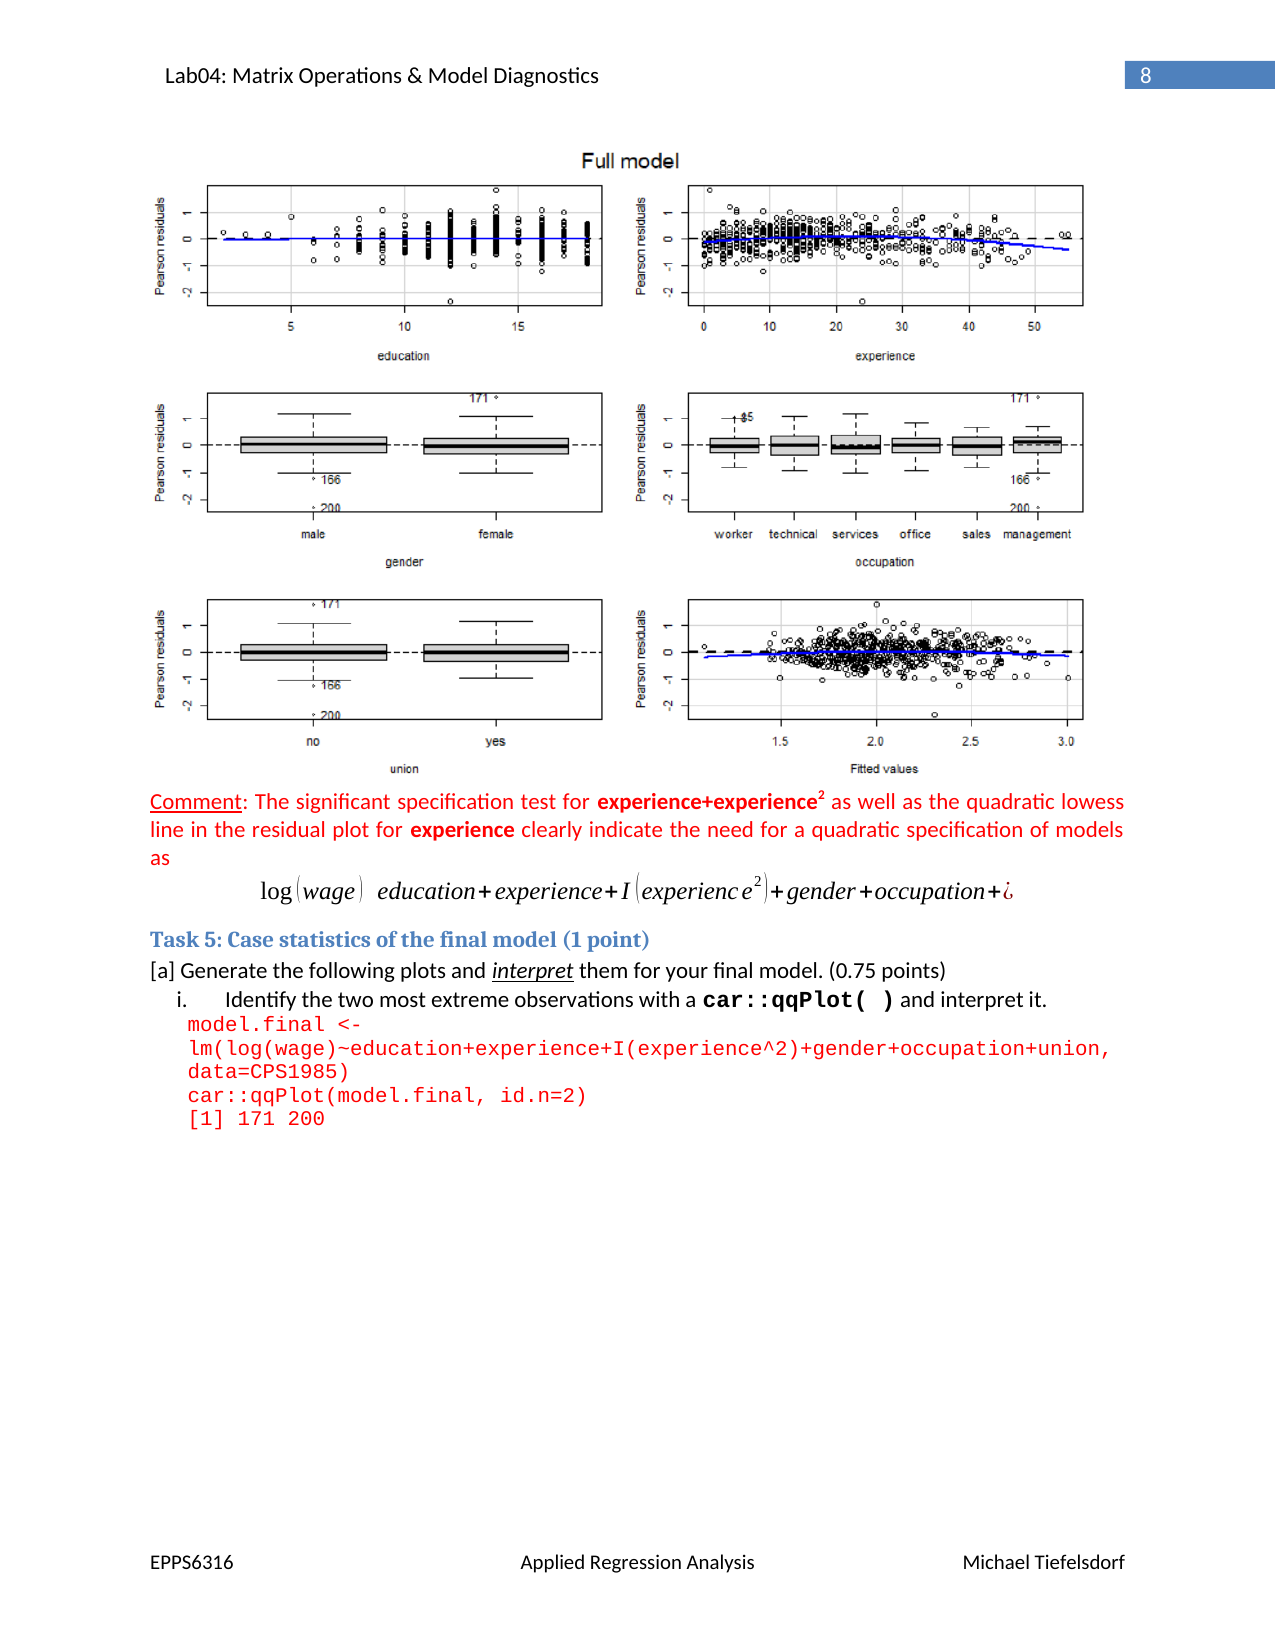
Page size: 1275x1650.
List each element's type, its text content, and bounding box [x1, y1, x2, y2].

text model.final <-lm(log(wage)~education+experience+I(experience^2)+gender+occupation+union, data=CPS1985) [187, 1014, 1125, 1085]
subtitle Task 5: Case statistics of the final model (1 point) [150, 926, 1125, 953]
text Comment: The significant specification test for experience+experience2 as well as the quadratic lowess line in the residual plot for experience clearly indicate the need for a quadratic specification of models as [150, 787, 1125, 871]
text [a] Generate the following plots and interpret them for your final model. (0.75 points) [150, 957, 1125, 985]
text [1] 171 200 [187, 1108, 1125, 1132]
picture [150, 150, 1125, 787]
list Identify the two most extreme observations with a car::qqPlot( ) and interpret it. [187, 985, 1125, 1014]
text car::qqPlot(model.final, id.n=2) [187, 1085, 1125, 1108]
